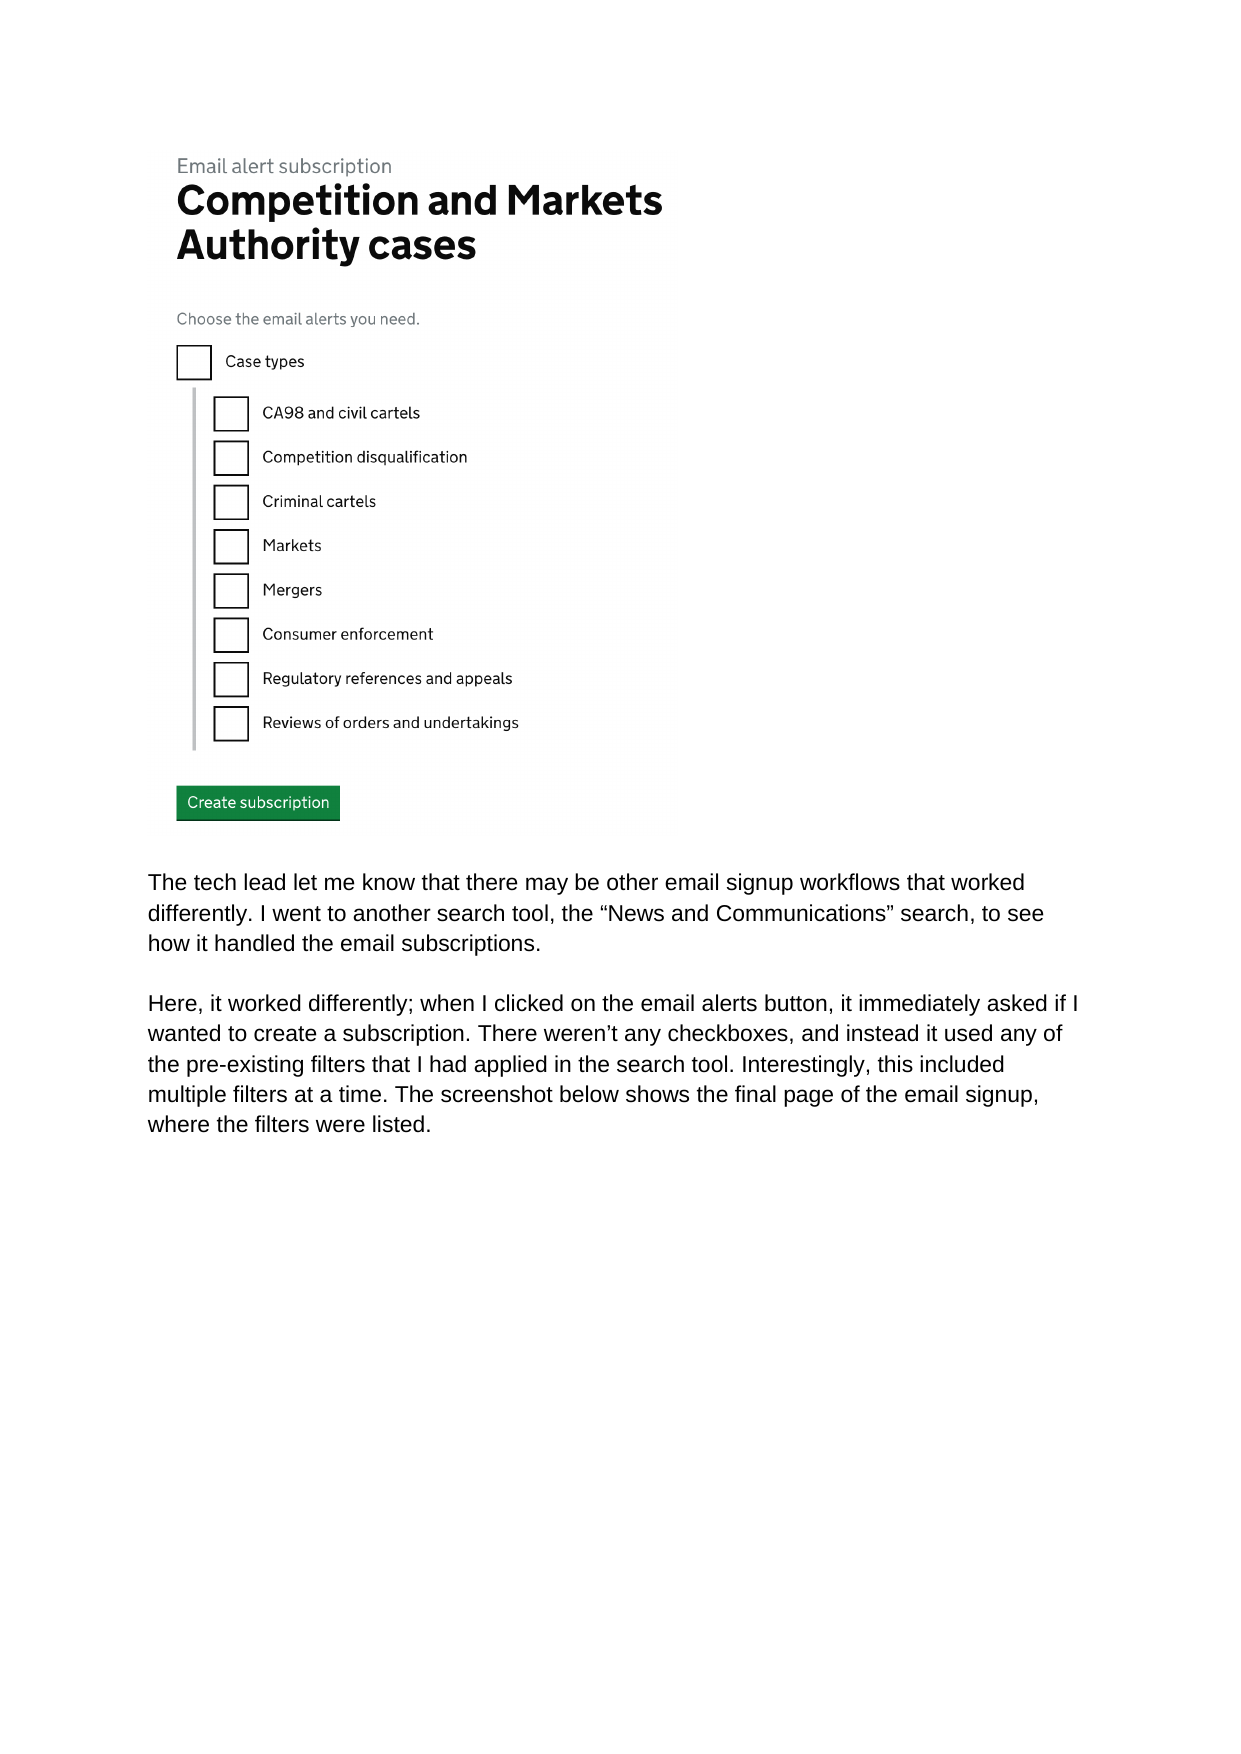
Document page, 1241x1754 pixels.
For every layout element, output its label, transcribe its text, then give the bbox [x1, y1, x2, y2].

text The tech lead let me know that there may be other email signup workflows that worked differently. I went to another search tool, the “News and Communications” search, to see how it handled the email subscriptions. [148, 869, 1090, 956]
text Here, it worked differently; when I clicked on the email alerts button, it immediately asked if I wanted to create a subscription. There weren’t any checkboxes, and instead it used any of the pre-existing filters that I had applied in the search tool. Interestingly, this included multiple filters at a time. The screenshot below shows the final page of the email signup, where the filters were listed. [148, 990, 1090, 1137]
picture [147, 150, 678, 836]
